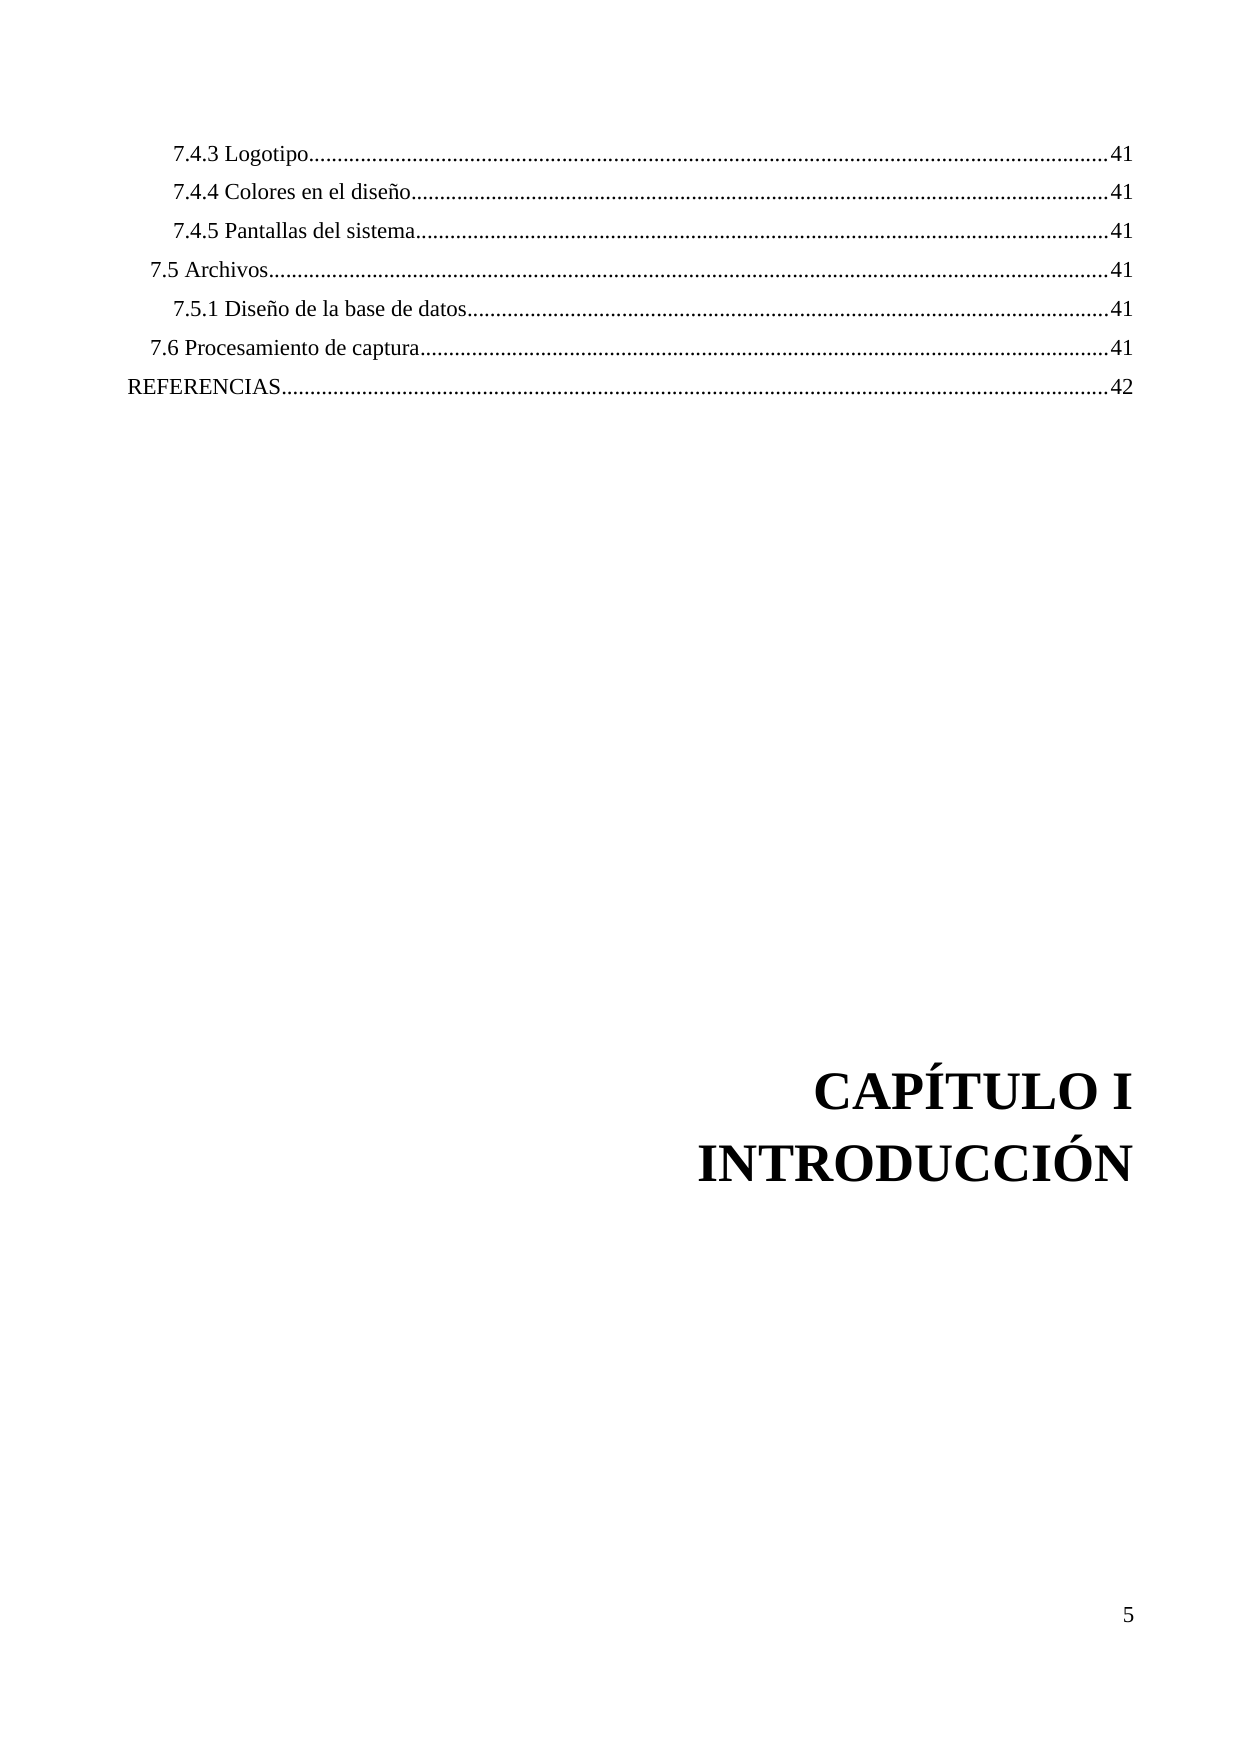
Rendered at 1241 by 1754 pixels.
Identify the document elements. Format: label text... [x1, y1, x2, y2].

title CAPÍTULO I INTRODUCCIÓN [164, 1059, 1134, 1193]
